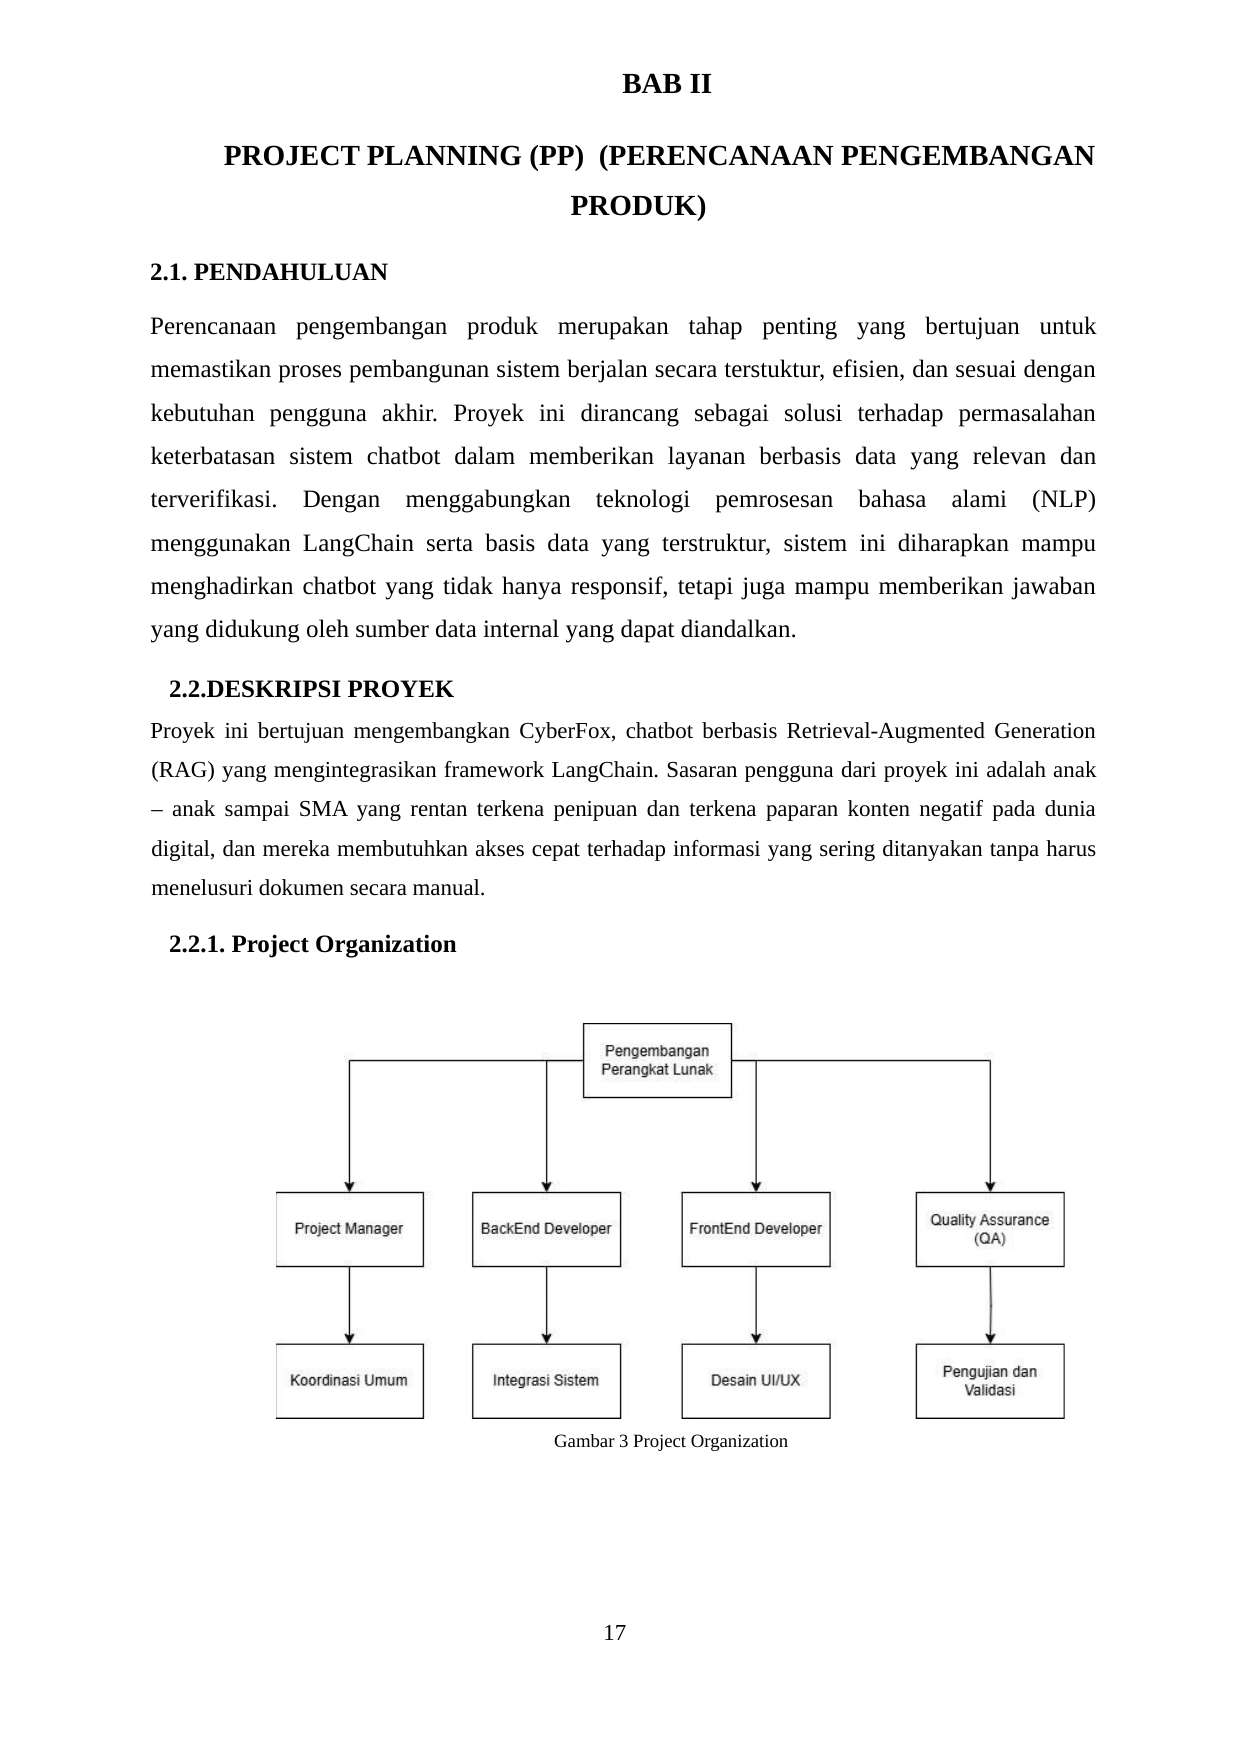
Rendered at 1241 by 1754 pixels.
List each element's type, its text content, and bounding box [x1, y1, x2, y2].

text Proyek ini bertujuan mengembangkan CyberFox, chatbot berbasis Retrieval-Augmented Generation (RAG) yang mengintegrasikan framework LangChain. Sasaran pengguna dari proyek ini adalah anak – anak sampai SMA yang rentan terkena penipuan dan terkena paparan konten negatif pada dunia digital, dan mereka membutuhkan akses cepat terhadap informasi yang sering ditanyakan tanpa harus menelusuri dokumen secara manual. [150, 717, 1097, 900]
subtitle 2.2.DESKRIPSI PROYEK [169, 674, 1191, 703]
subtitle BAB II [203, 66, 1131, 100]
text Gambar 3 Project Organization [152, 1430, 1191, 1452]
subtitle 2.2.1. Project Organization [169, 929, 1191, 958]
text Perencanaan pengembangan produk merupakan tahap penting yang bertujuan untuk memastikan proses pembangunan sistem berjalan secara terstuktur, efisien, dan sesuai dengan kebutuhan pengguna akhir. Proyek ini dirancang sebagai solusi terhadap permasalahan keterbatasan sistem chatbot dalam memberikan layanan berbasis data yang relevan dan terverifikasi. Dengan menggabungkan teknologi pemrosesan bahasa alami (NLP) menggunakan LangChain serta basis data yang terstruktur, sistem ini diharapkan mampu menghadirkan chatbot yang tidak hanya responsif, tetapi juga mampu memberikan jawaban yang didukung oleh sumber data internal yang dapat diandalkan. [150, 311, 1097, 643]
subtitle PROJECT PLANNING (PP) (PERENCANAAN PENGEMBANGAN PRODUK) [224, 138, 1191, 222]
subtitle 2.1. PENDAHULUAN [150, 257, 1191, 285]
picture [276, 1023, 1065, 1419]
